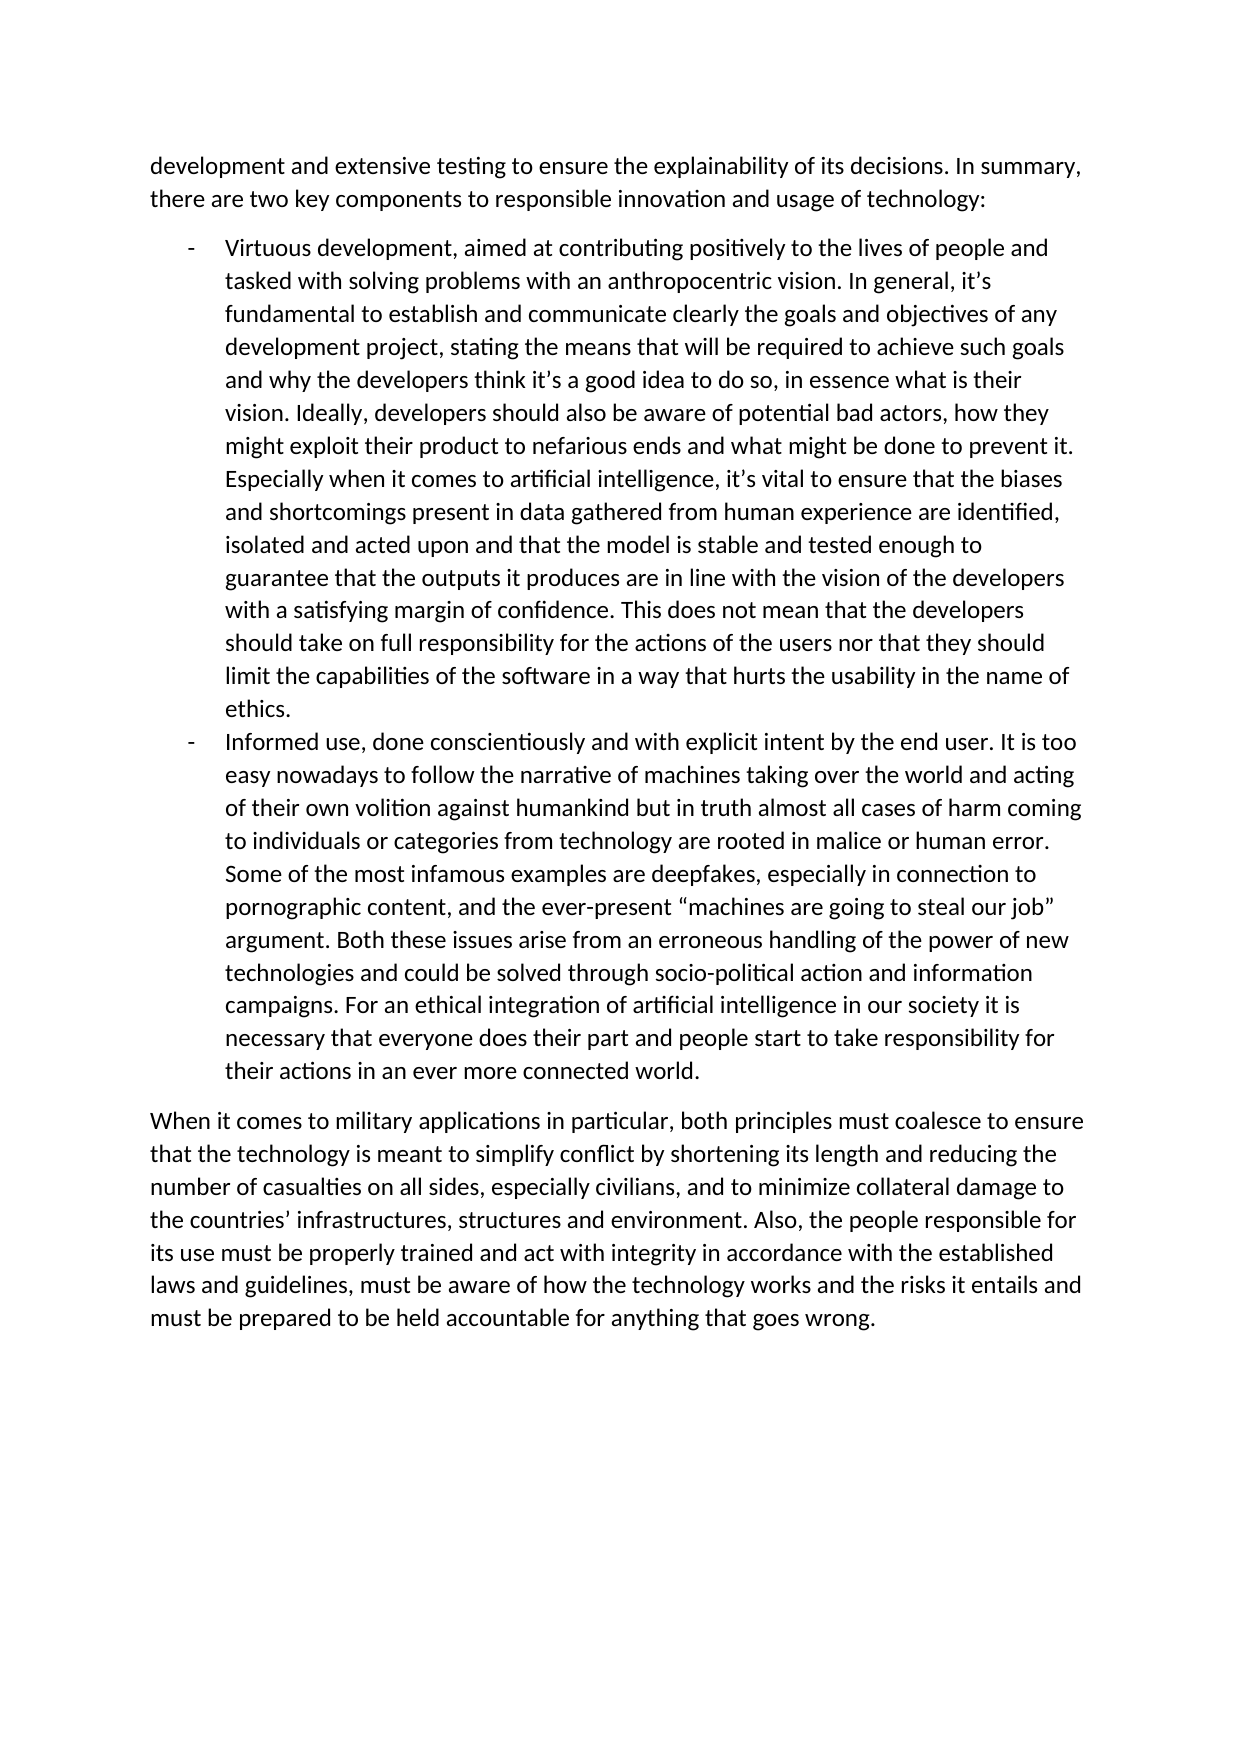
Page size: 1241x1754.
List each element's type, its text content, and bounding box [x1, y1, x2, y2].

list Virtuous development, aimed at contributing positively to the lives of people and tasked with solving problems with an anthropocentric vision. In general, it’s fundamental to establish and communicate clearly the goals and objectives of any development project, stating the means that will be required to achieve such goals and why the developers think it’s a good idea to do so, in essence what is their vision. Ideally, developers should also be aware of potential bad actors, how they might exploit their product to nefarious ends and what might be done to prevent it. Especially when it comes to artificial intelligence, it’s vital to ensure that the biases and shortcomings present in data gathered from human experience are identified, isolated and acted upon and that the model is stable and tested enough to guarantee that the outputs it produces are in line with the vision of the developers with a satisfying margin of confidence. This does not mean that the developers should take on full responsibility for the actions of the users nor that they should limit the capabilities of the software in a way that hurts the usability in the name of ethics. [187, 232, 1090, 724]
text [150, 150, 1090, 213]
list Informed use, done conscientiously and with explicit intent by the end user. It is too easy nowadays to follow the narrative of machines taking over the world and acting of their own volition against humankind but in truth almost all cases of harm coming to individuals or categories from technology are rooted in malice or human error. Some of the most infamous examples are deepfakes, especially in connection to pornographic content, and the ever-present “machines are going to steal our job” argument. Both these issues arise from an erroneous handling of the power of new technologies and could be solved through socio-political action and information campaigns. For an ethical integration of artificial intelligence in our society it is necessary that everyone does their part and people start to take responsibility for their actions in an ever more connected world. [187, 726, 1090, 1086]
text When it comes to military applications in particular, both principles must coalesce to ensure that the technology is meant to simplify conflict by shortening its length and reducing the number of casualties on all sides, especially civilians, and to minimize collateral damage to the countries’ infrastructures, structures and environment. Also, the people responsible for its use must be properly trained and act with integrity in accordance with the established laws and guidelines, must be aware of how the technology works and the risks it entails and must be prepared to be held accountable for anything that goes wrong. [150, 1105, 1090, 1333]
